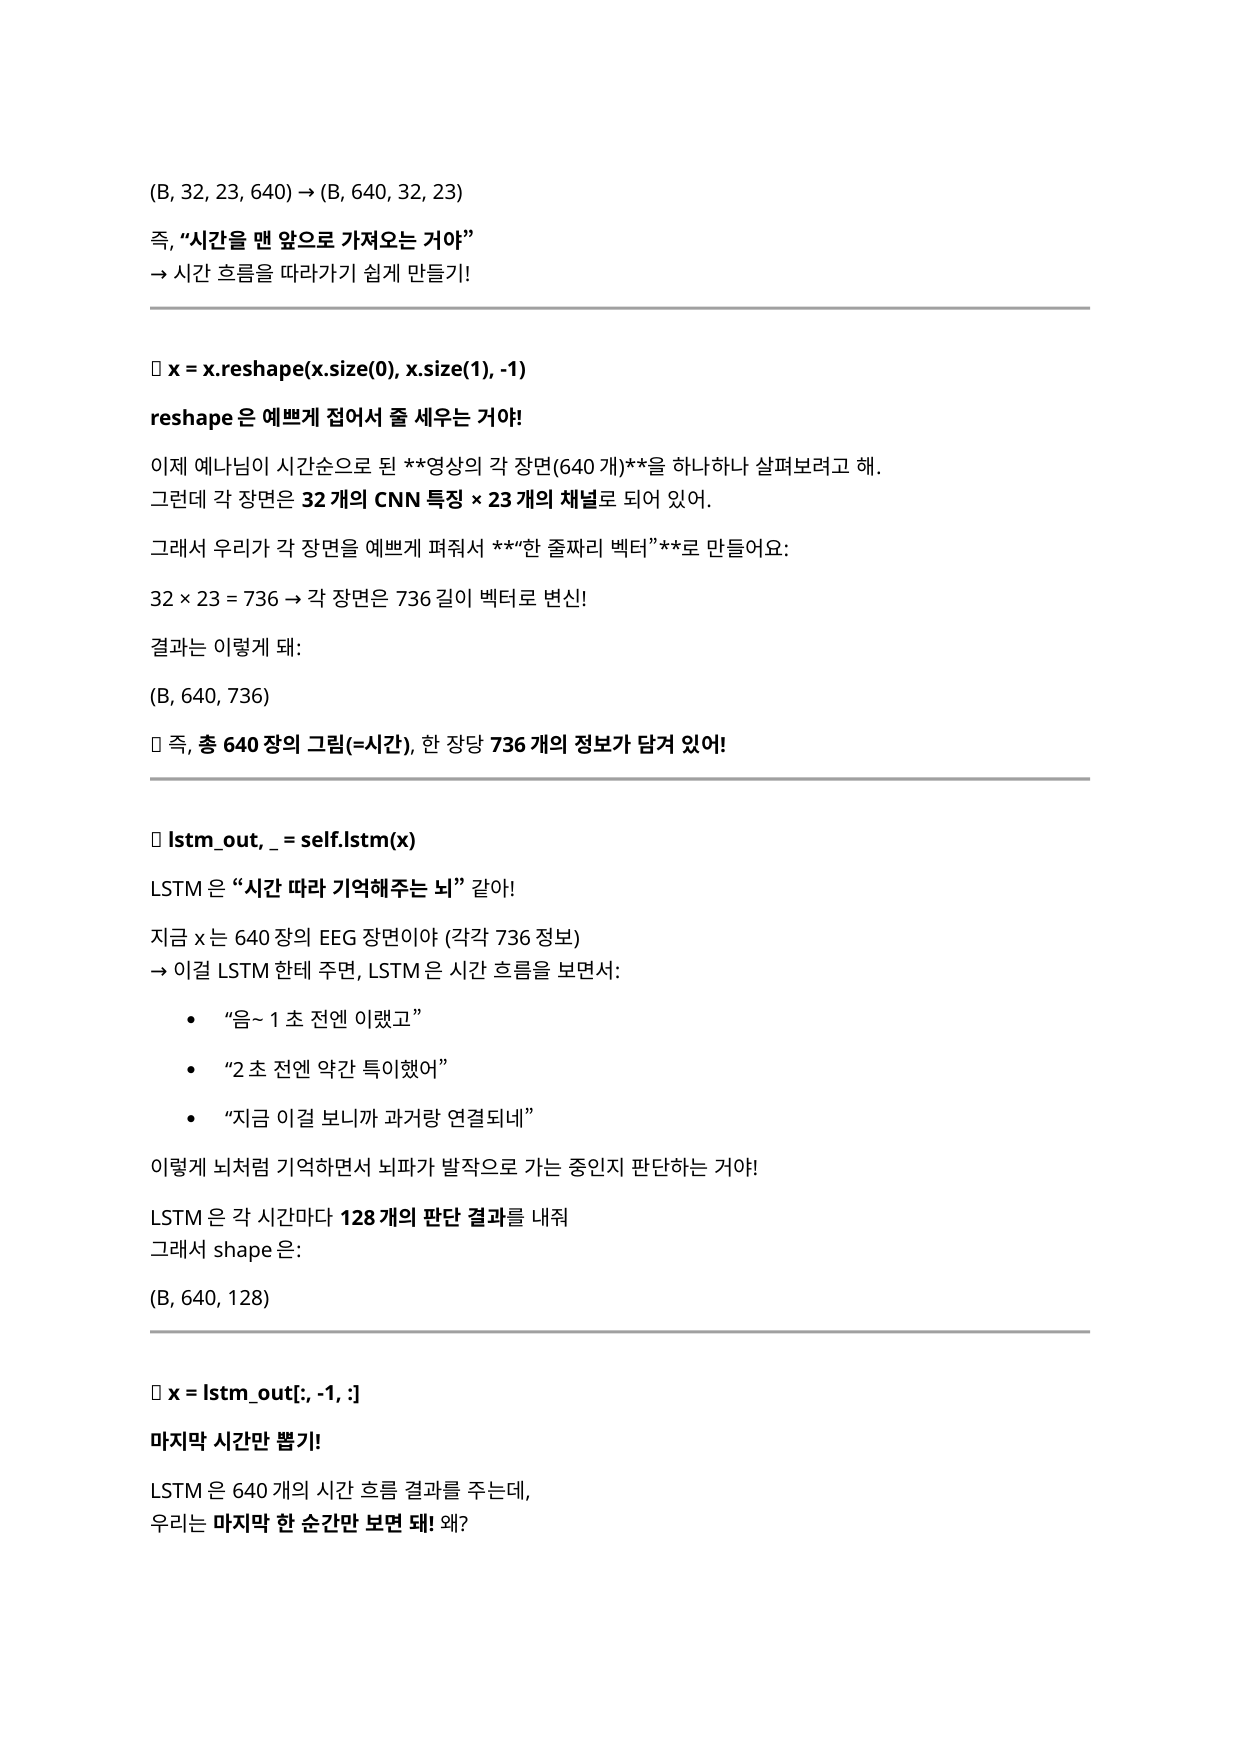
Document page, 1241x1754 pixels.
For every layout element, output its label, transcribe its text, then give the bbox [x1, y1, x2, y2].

text 즉, “시간을 맨 앞으로 가져오는 거야” → 시간 흐름을 따라가기 쉽게 만들기! [150, 224, 1090, 287]
text 이제 예나님이 시간순으로 된 **영상의 각 장면(640개)**을 하나하나 살펴보려고 해. 그런데 각 장면은 32개의 CNN 특징 × 23개의 채널로 되어 있어. [150, 451, 1090, 513]
text (B, 640, 128) [150, 1283, 1090, 1311]
list “음~ 1초 전엔 이랬고” [187, 1003, 1090, 1034]
text 그래서 우리가 각 장면을 예쁘게 펴줘서 **“한 줄짜리 벡터”**로 만들어요: [150, 533, 1090, 563]
text ✅ lstm_out, _ = self.lstm(x) [150, 825, 1090, 853]
list “지금 이걸 보니까 과거랑 연결되네” [187, 1102, 1090, 1132]
text reshape은 예쁘게 접어서 줄 세우는 거야! [150, 401, 1090, 431]
text 이렇게 뇌처럼 기억하면서 뇌파가 발작으로 가는 중인지 판단하는 거야! [150, 1152, 1090, 1182]
text 마지막 시간만 뽑기! [150, 1425, 1090, 1455]
text ✅ x = x.reshape(x.size(0), x.size(1), -1) [150, 354, 1090, 382]
text LSTM은 “시간 따라 기억해주는 뇌” 같아! [150, 872, 1090, 902]
text (B, 640, 736) [150, 681, 1090, 709]
list “2초 전엔 약간 특이했어” [187, 1053, 1090, 1083]
text LSTM은 640개의 시간 흐름 결과를 주는데, 우리는 마지막 한 순간만 보면 돼! 왜? [150, 1474, 1090, 1537]
text (B, 32, 23, 640) → (B, 640, 32, 23) [150, 177, 1090, 206]
text 32 × 23 = 736 → 각 장면은 736길이 벡터로 변신! [150, 582, 1090, 612]
text 결과는 이렇게 돼: [150, 631, 1090, 662]
text 지금 x는 640장의 EEG 장면이야 (각각 736정보) → 이걸 LSTM한테 주면, LSTM은 시간 흐름을 보면서: [150, 921, 1090, 984]
text ✅ x = lstm_out[:, -1, :] [150, 1378, 1090, 1406]
text LSTM은 각 시간마다 128개의 판단 결과를 내줘 그래서 shape은: [150, 1201, 1090, 1264]
text 💡 즉, 총 640장의 그림(=시간), 한 장당 736개의 정보가 담겨 있어! [150, 728, 1090, 758]
